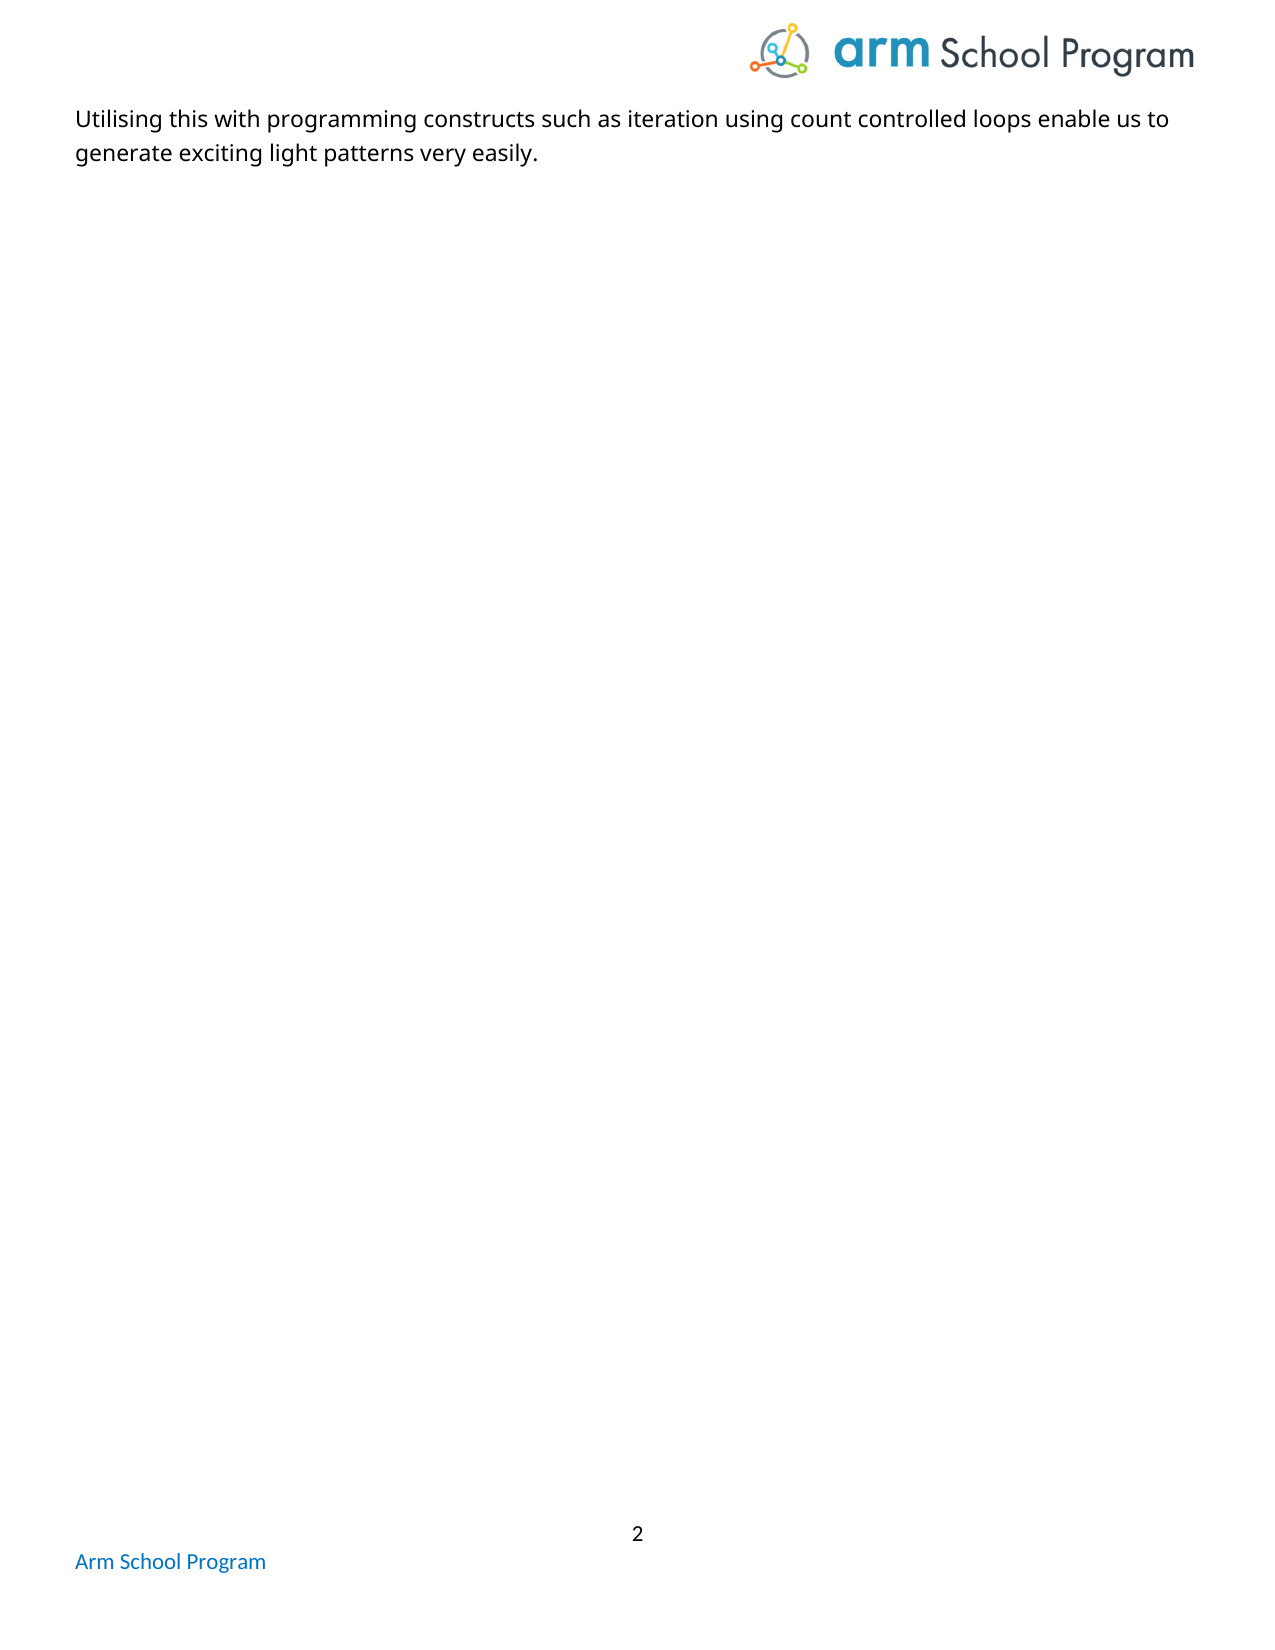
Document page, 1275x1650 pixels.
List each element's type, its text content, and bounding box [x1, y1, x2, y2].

text Utilising this with programming constructs such as iteration using count controlled loops enable us to generate exciting light patterns very easily. [75, 103, 1200, 168]
picture [743, 18, 1197, 82]
